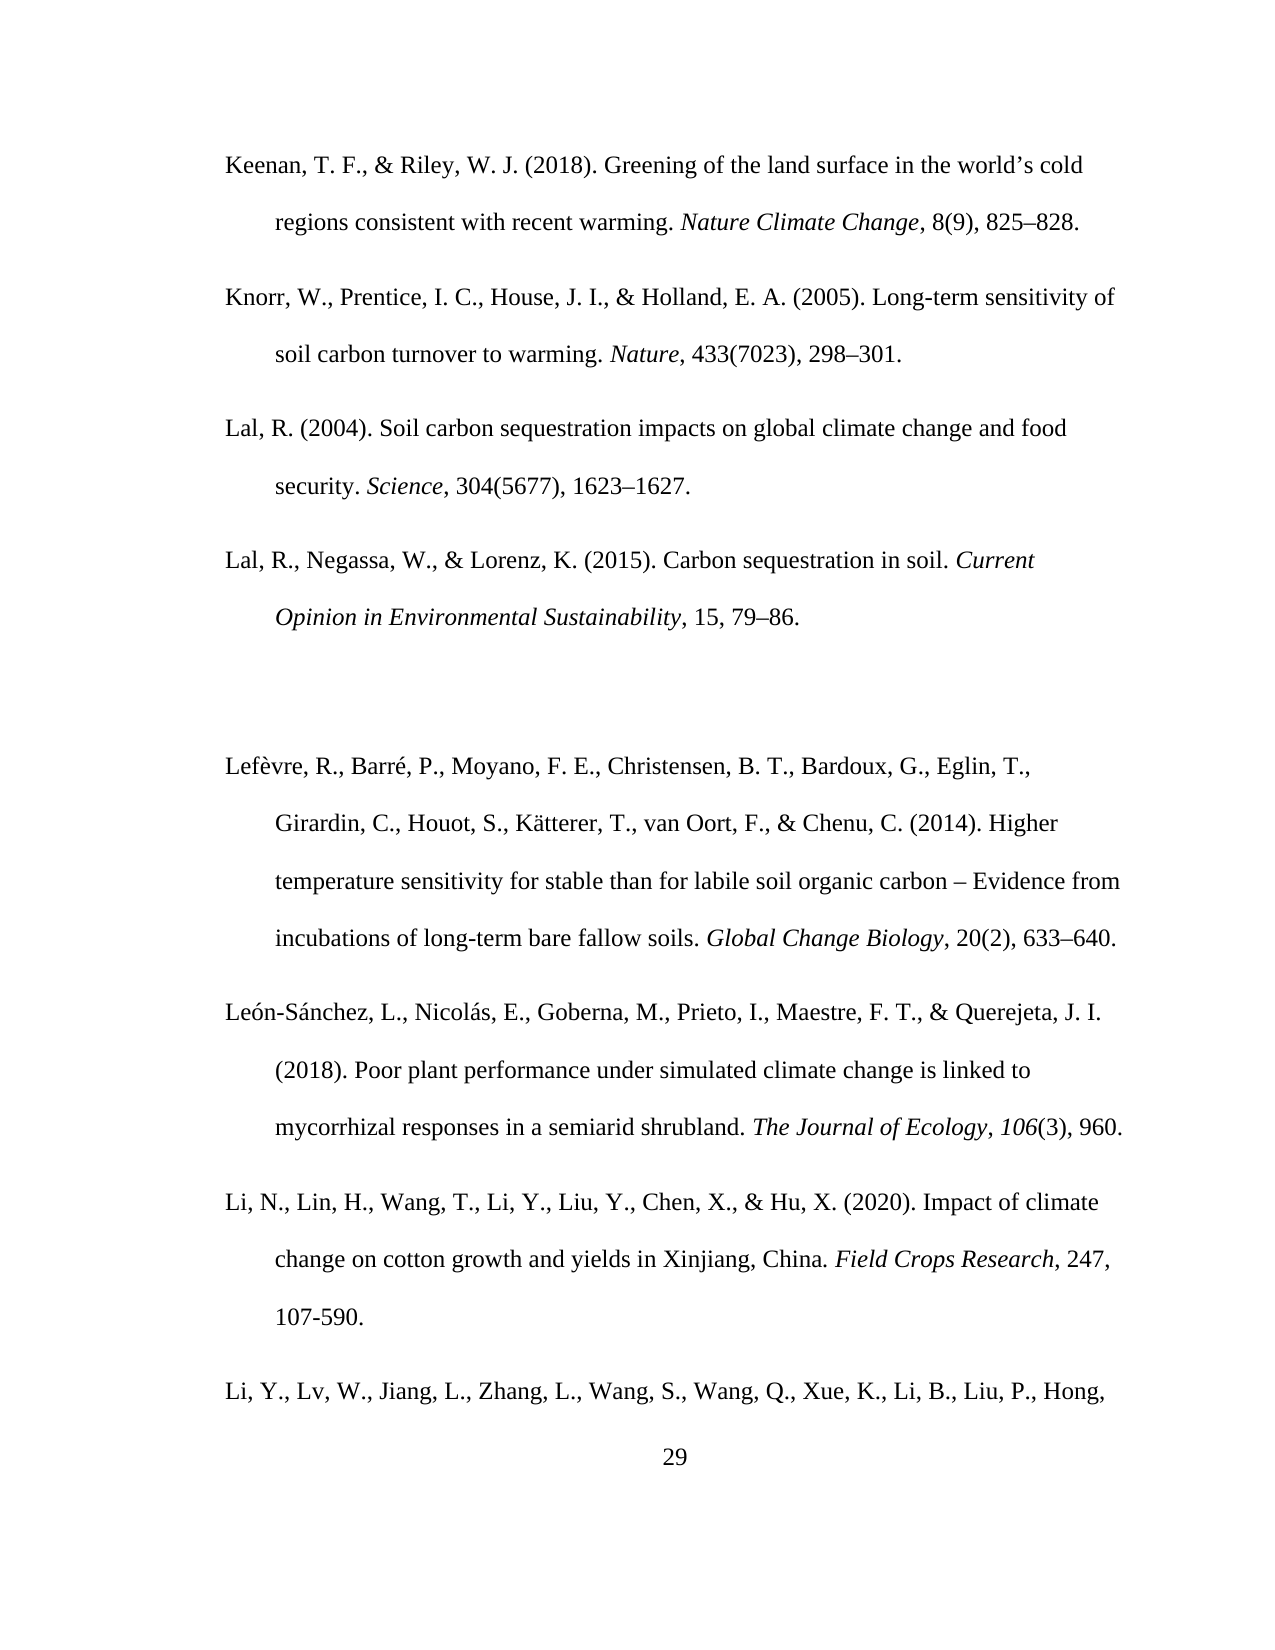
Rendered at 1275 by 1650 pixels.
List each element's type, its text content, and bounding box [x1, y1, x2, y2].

text Lal, R., Negassa, W., & Lorenz, K. (2015). Carbon sequestration in soil. Current Opinion in Environmental Sustainability, 15, 79–86. [225, 545, 1125, 631]
text Li, N., Lin, H., Wang, T., Li, Y., Liu, Y., Chen, X., & Hu, X. (2020). Impact of climate change on cotton growth and yields in Xinjiang, China. Field Crops Research, 247, 107-590. [225, 1187, 1125, 1330]
text Lal, R. (2004). Soil carbon sequestration impacts on global climate change and food security. Science, 304(5677), 1623–1627. [225, 413, 1125, 499]
text Keenan, T. F., & Riley, W. J. (2018). Greening of the land surface in the world’s cold regions consistent with recent warming. Nature Climate Change, 8(9), 825–828. [225, 150, 1125, 236]
text Knorr, W., Prentice, I. C., House, J. I., & Holland, E. A. (2005). Long-term sensitivity of soil carbon turnover to warming. Nature, 433(7023), 298–301. [225, 282, 1125, 368]
text León-Sánchez, L., Nicolás, E., Goberna, M., Prieto, I., Maestre, F. T., & Querejeta, J. I. (2018). Poor plant performance under simulated climate change is linked to mycorrhizal responses in a semiarid shrubland. The Journal of Ecology, 106(3), 960. [225, 997, 1125, 1141]
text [225, 1376, 1125, 1404]
text Lefèvre, R., Barré, P., Moyano, F. E., Christensen, B. T., Bardoux, G., Eglin, T., Girardin, C., Houot, S., Kätterer, T., van Oort, F., & Chenu, C. (2014). Higher temperature sensitivity for stable than for labile soil organic carbon – Evidence from incubations of long-term bare fallow soils. Global Change Biology, 20(2), 633–640. [225, 751, 1125, 952]
